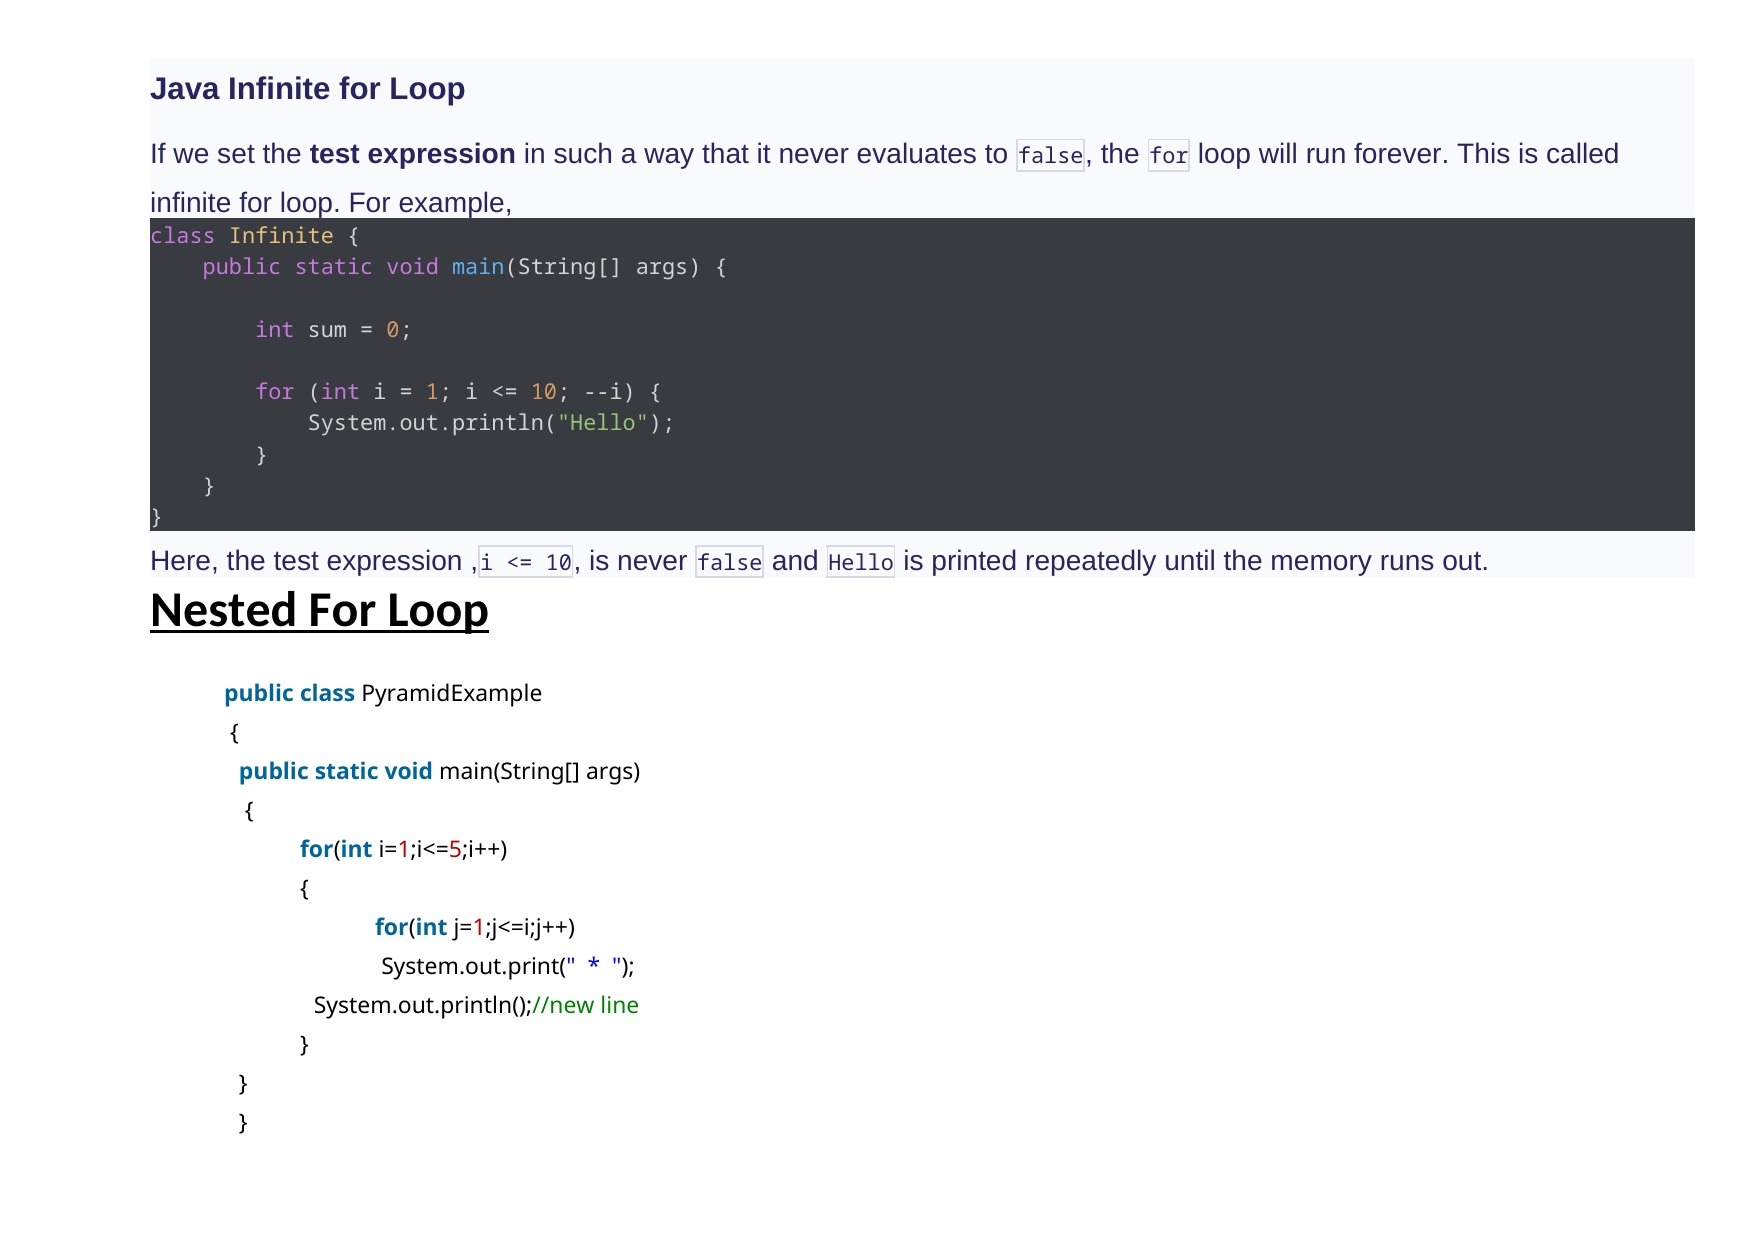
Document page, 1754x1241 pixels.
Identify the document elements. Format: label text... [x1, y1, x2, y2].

text public static void main(String[] args) [239, 747, 1695, 786]
text public class PyramidExample [224, 669, 1695, 708]
text System.out.print(" * "); [239, 942, 1695, 981]
text System.out.println("Hello"); [150, 406, 1695, 437]
text } [239, 1098, 1695, 1137]
text } [239, 1059, 1695, 1098]
text for (int i = 1; i <= 10; --i) { [150, 375, 1695, 406]
text class Infinite { [150, 218, 1695, 250]
text int sum = 0; [150, 312, 1695, 343]
text for(int j=1;j<=i;j++) [314, 903, 1695, 942]
text Java Infinite for Loop [150, 59, 1695, 106]
text } [239, 1020, 1695, 1059]
text public static void main(String[] args) { [150, 250, 1695, 281]
text System.out.println();//new line [314, 981, 1695, 1020]
text { [224, 708, 1695, 747]
text Nested For Loop [150, 578, 1695, 639]
text If we set the test expression in such a way that it never evaluates to false, the for loop will run forever. This is called infinite for loop. For example, [150, 125, 1695, 218]
text } [150, 468, 1695, 500]
text Here, the test expression ,i <= 10, is never false and Hello is printed repeatedly until the memory runs out. [150, 531, 1695, 578]
text { [239, 786, 1695, 825]
text } [150, 437, 1695, 468]
text for(int i=1;i<=5;i++) [239, 825, 1695, 864]
text { [239, 864, 1695, 903]
text } [150, 500, 1695, 531]
